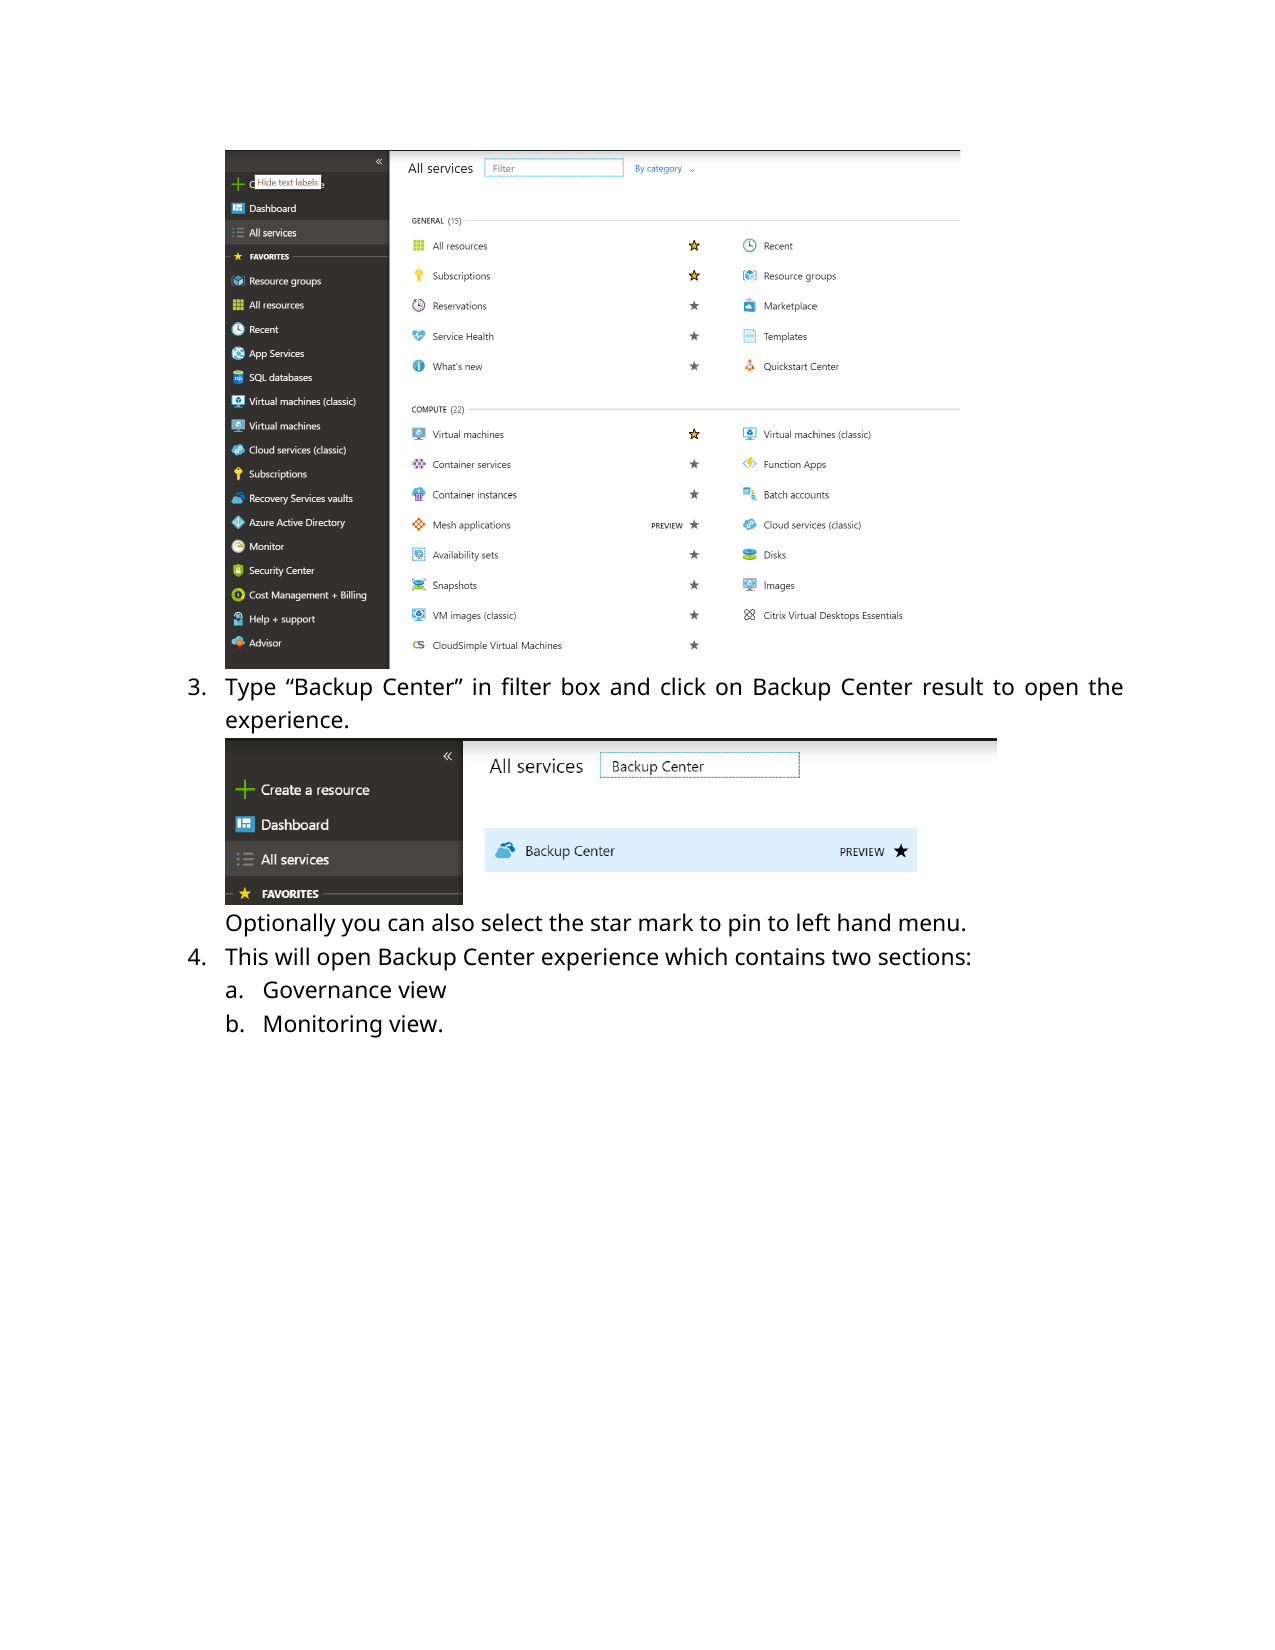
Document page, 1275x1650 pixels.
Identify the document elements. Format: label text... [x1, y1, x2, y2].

list Type “Backup Center” in filter box and click on Backup Center result to open the experience. [187, 671, 1125, 736]
list Optionally you can also select the star mark to pin to left hand menu. [225, 907, 1125, 938]
picture [225, 738, 997, 905]
list Governance view [225, 974, 1125, 1006]
picture [225, 150, 961, 669]
list This will open Backup Center experience which contains two sections: [187, 941, 1125, 972]
list Monitoring view. [225, 1008, 1125, 1039]
